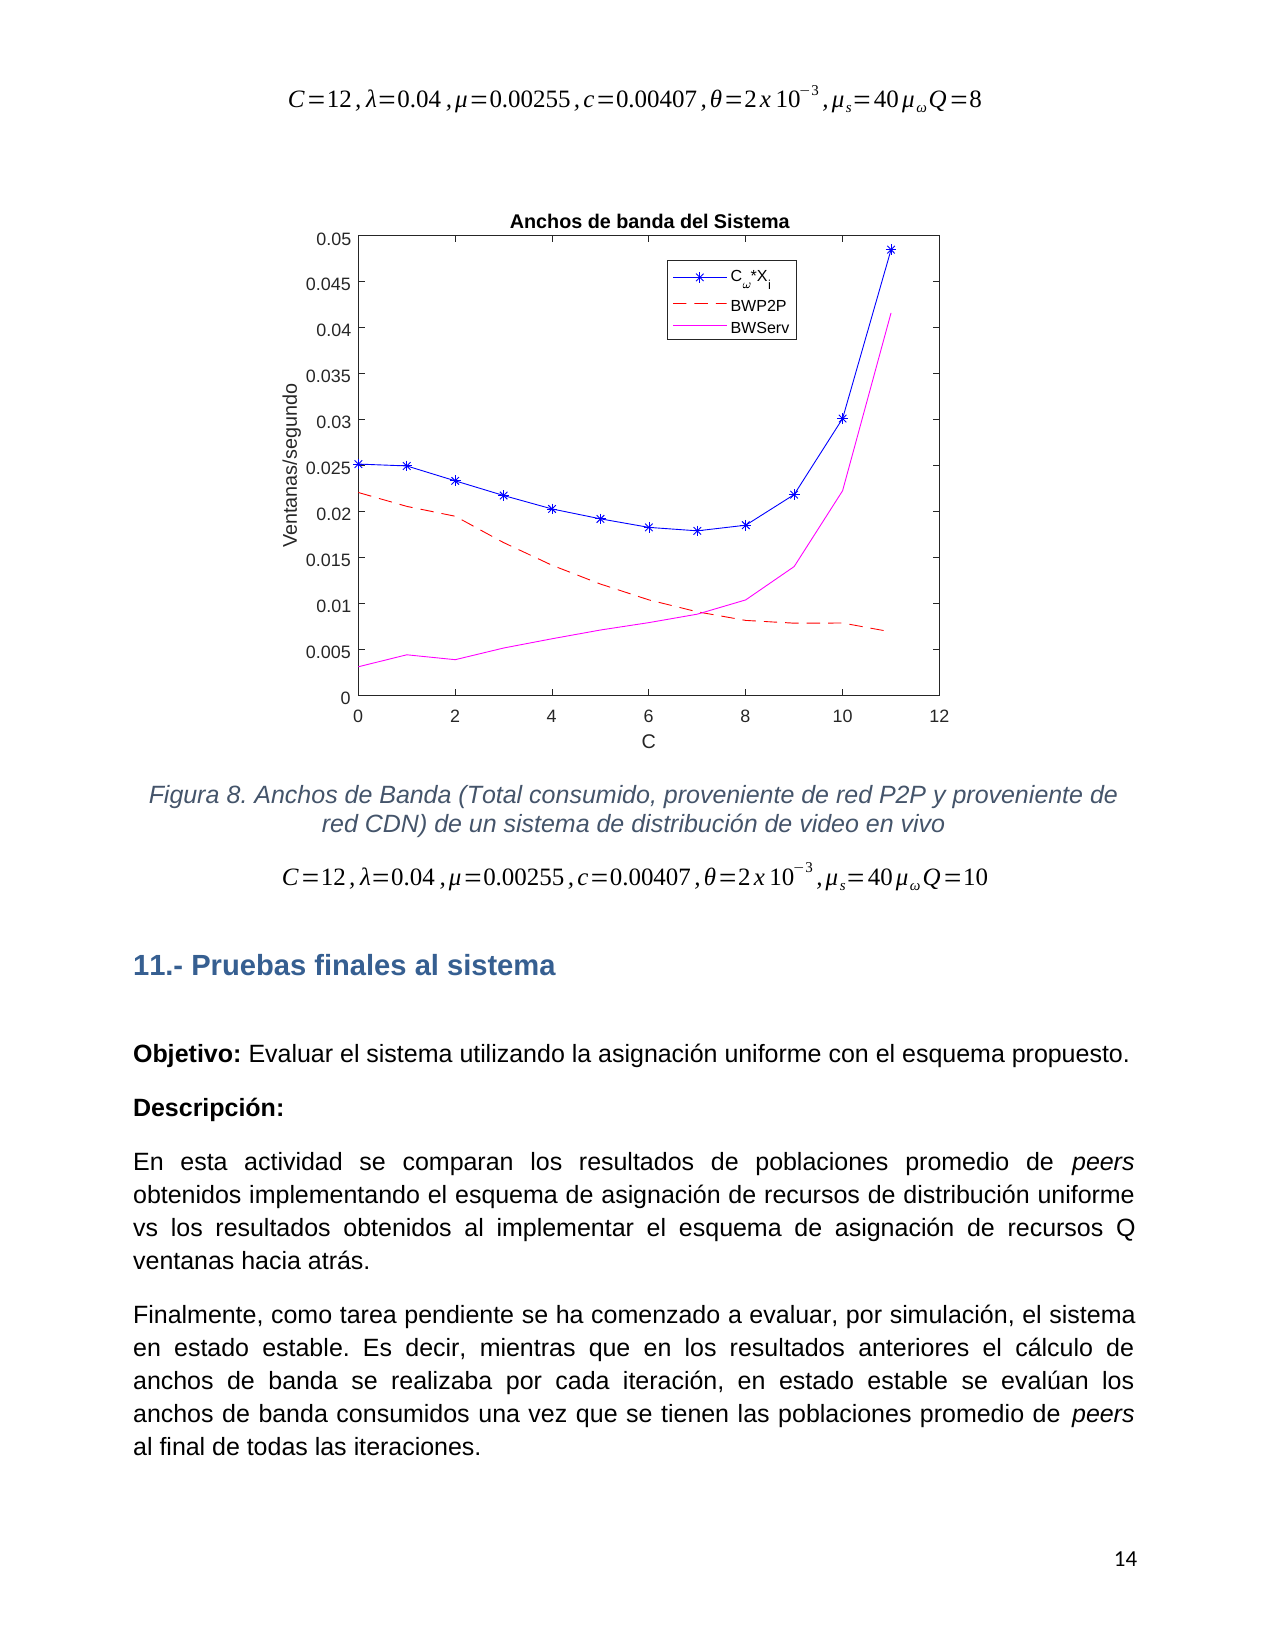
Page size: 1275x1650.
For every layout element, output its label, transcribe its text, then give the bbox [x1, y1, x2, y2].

text Objetivo: Evaluar el sistema utilizando la asignación uniforme con el esquema propuesto. [133, 1039, 1137, 1068]
text Descripción: [133, 1093, 1137, 1122]
text Figura 8. Anchos de Banda (Total consumido, proveniente de red P2P y proveniente de red CDN) de un sistema de distribución de video en vivo [133, 780, 1137, 838]
text En esta actividad se comparan los resultados de poblaciones promedio de peers obtenidos implementando el esquema de asignación de recursos de distribución uniforme vs los resultados obtenidos al implementar el esquema de asignación de recursos Q ventanas hacia atrás. [133, 1147, 1137, 1275]
subtitle 11.- Pruebas finales al sistema [133, 948, 1137, 981]
text Finalmente, como tarea pendiente se ha comenzado a evaluar, por simulación, el sistema en estado estable. Es decir, mientras que en los resultados anteriores el cálculo de anchos de banda se realizaba por cada iteración, en estado estable se evalúan los anchos de banda consumidos una vez que se tienen las poblaciones promedio de peers al final de todas las iteraciones. [133, 1300, 1137, 1461]
